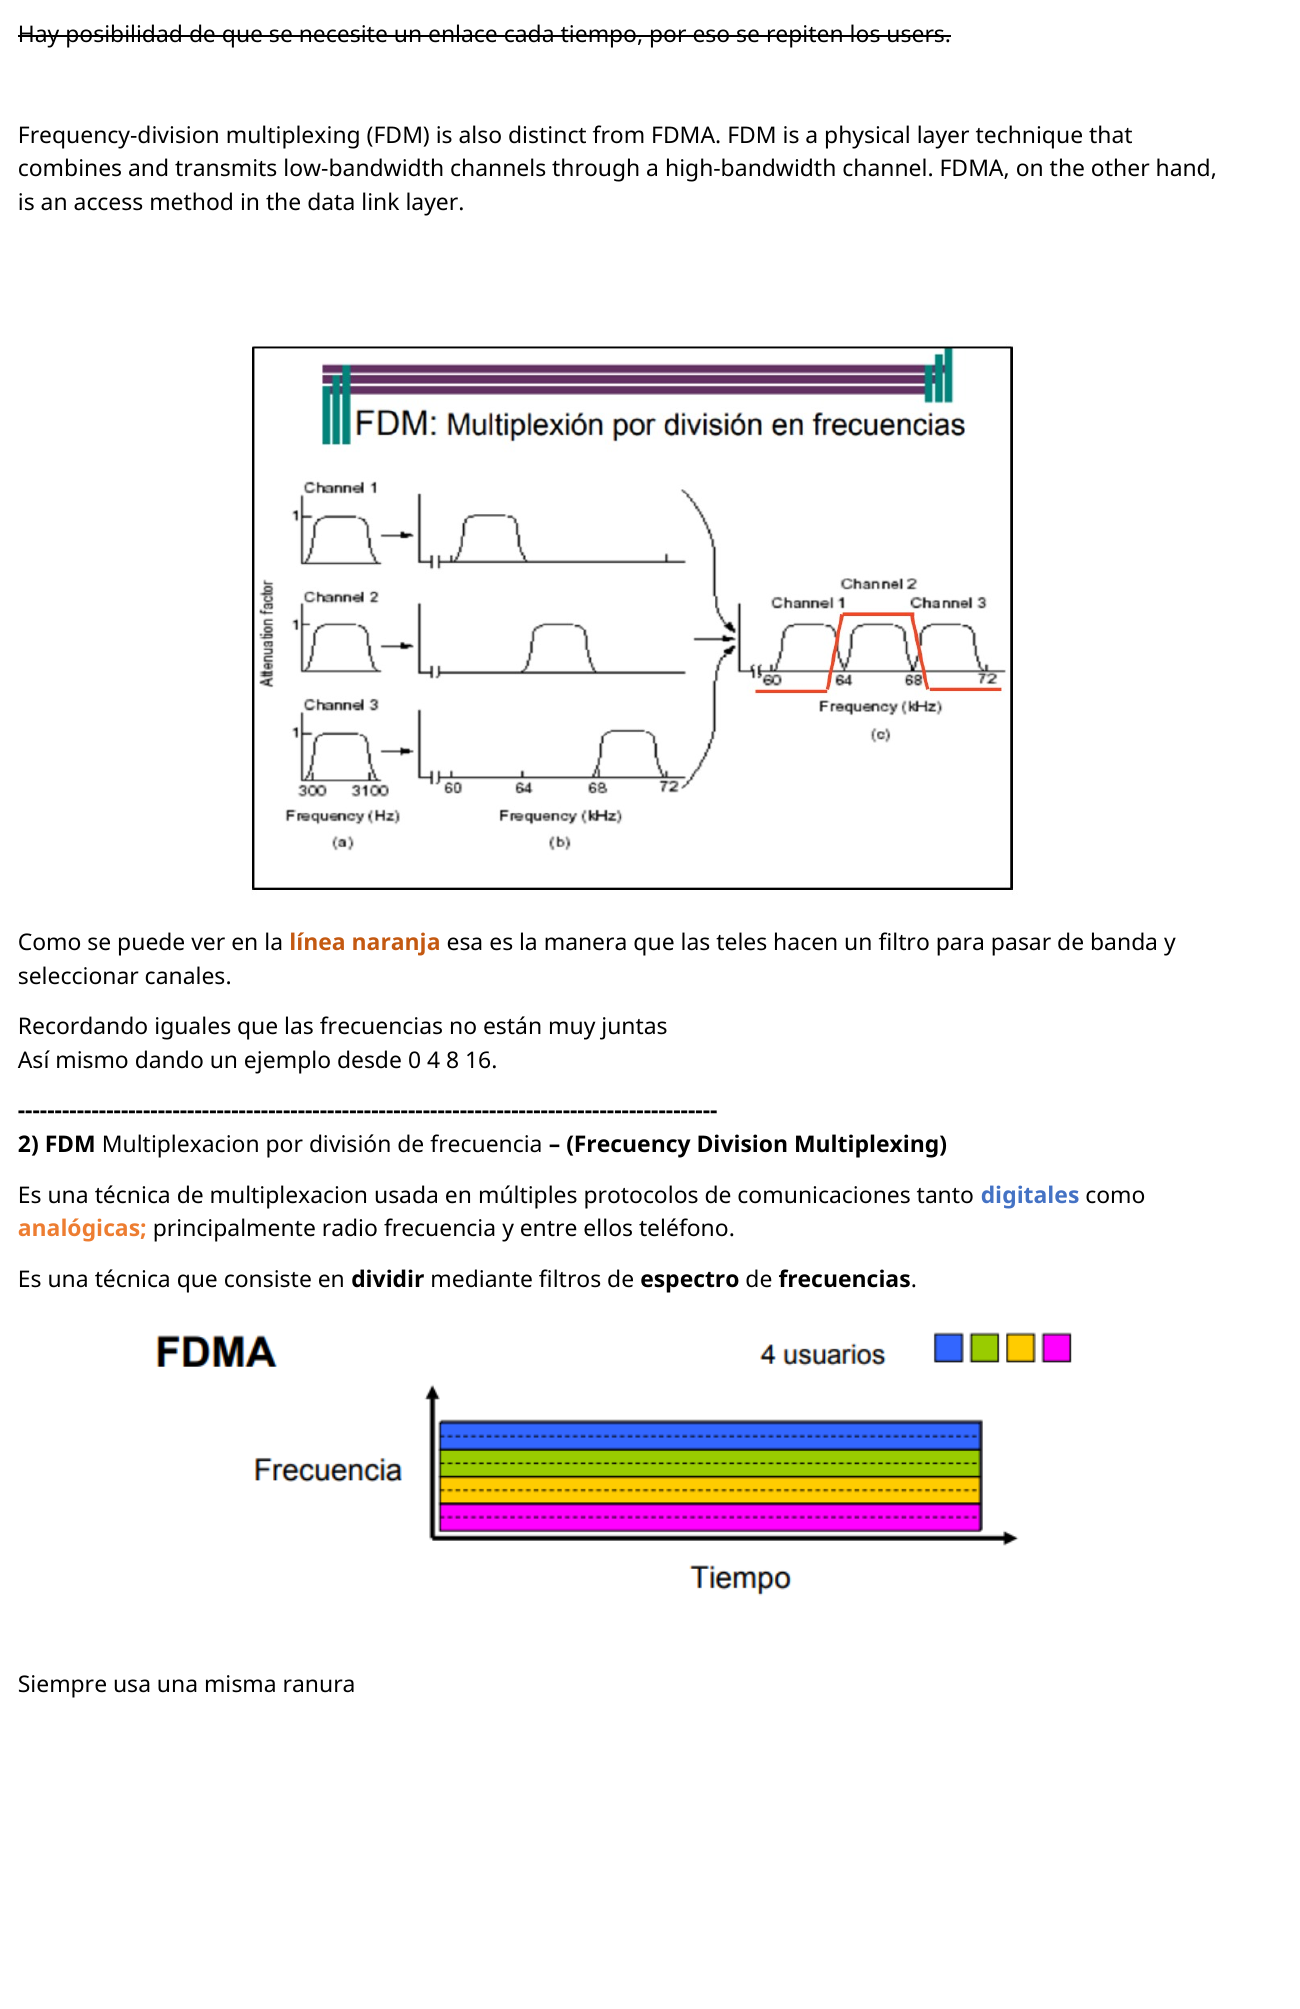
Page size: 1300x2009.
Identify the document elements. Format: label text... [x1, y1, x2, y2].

text Es una técnica que consiste en dividir mediante filtros de espectro de frecuencias. [18, 1263, 1240, 1294]
text Es una técnica de multiplexacion usada en múltiples protocolos de comunicaciones tanto digitales como analógicas; principalmente radio frecuencia y entre ellos teléfono. [18, 1179, 1240, 1244]
text Recordando iguales que las frecuencias no están muy juntas Así mismo dando un ejemplo desde 0 4 8 16. [18, 1010, 1240, 1075]
text ----------------------------------------------------------------------------------------------- 2) FDM Multiplexacion por división de frecuencia – (Frecuency Division Multiplexing) [18, 1094, 1240, 1159]
text Frequency-division multiplexing (FDM) is also distinct from FDMA. FDM is a physical layer technique that combines and transmits low-bandwidth channels through a high-bandwidth channel. FDMA, on the other hand, is an access method in the data link layer. [18, 118, 1240, 217]
picture [147, 1308, 1110, 1597]
text Siempre usa una misma ranura [18, 1668, 1240, 1699]
text Hay posibilidad de que se necesite un enlace cada tiempo, por eso se repiten los users. [18, 18, 1240, 49]
picture [239, 337, 1019, 905]
